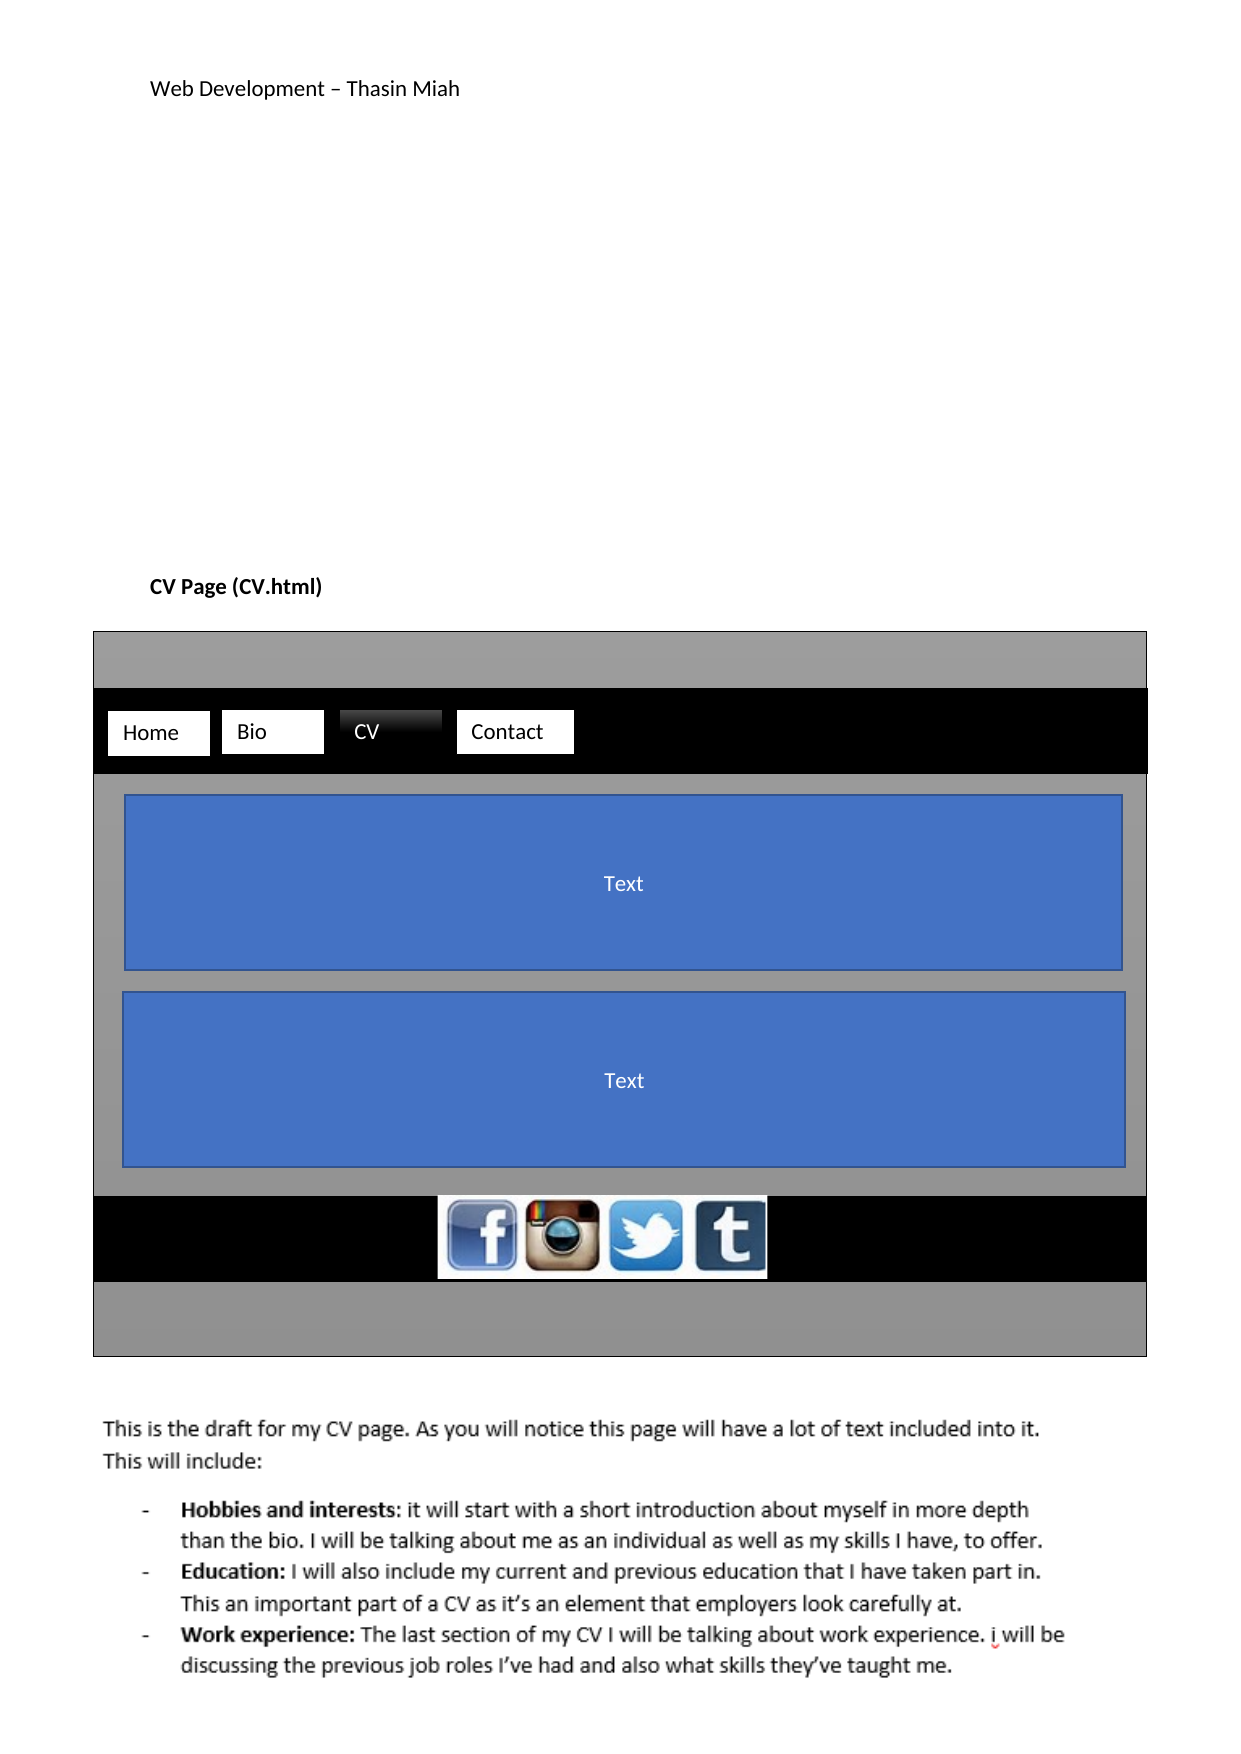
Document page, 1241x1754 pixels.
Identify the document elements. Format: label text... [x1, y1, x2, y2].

picture [437, 1195, 768, 1279]
picture [37, 1383, 1143, 1753]
text CV Page (CV.html) [150, 572, 1090, 600]
